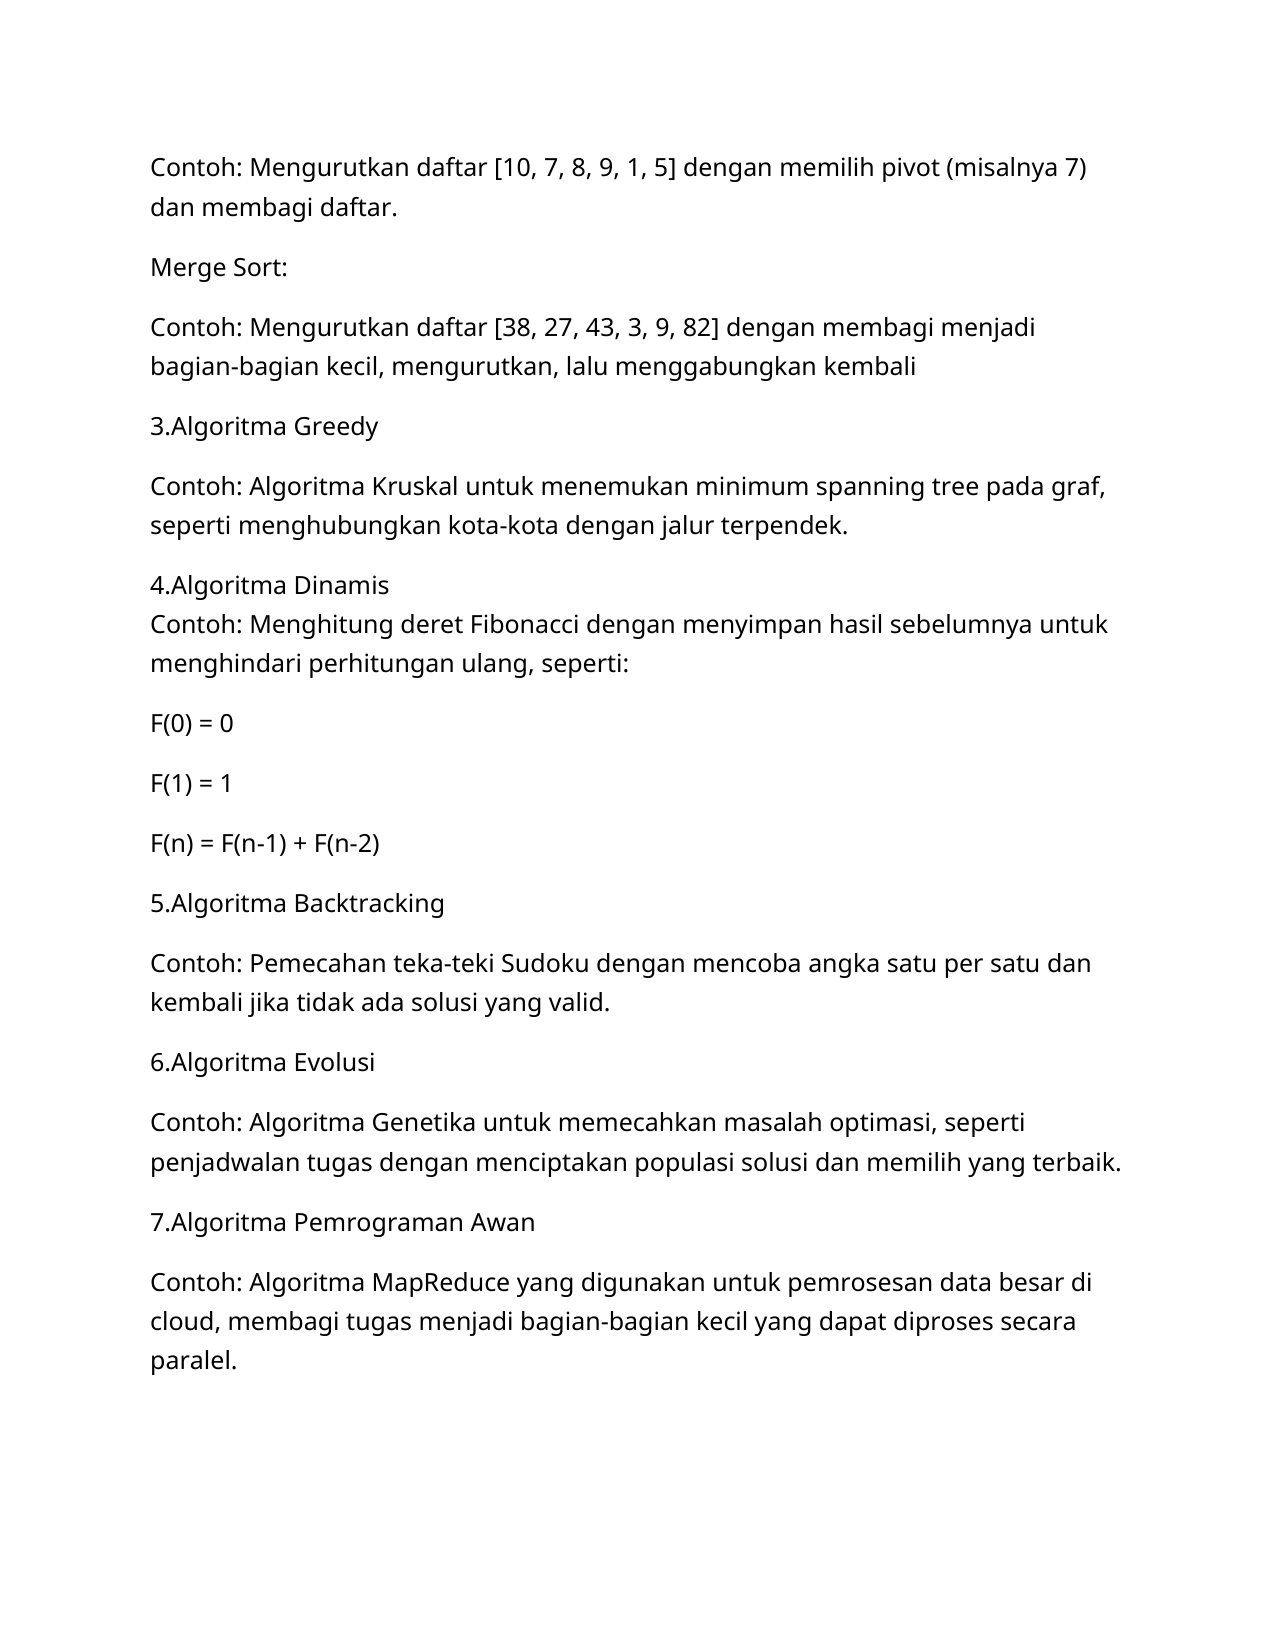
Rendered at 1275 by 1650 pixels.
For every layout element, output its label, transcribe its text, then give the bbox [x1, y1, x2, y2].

text 6.Algoritma Evolusi [150, 1045, 1125, 1079]
text 5.Algoritma Backtracking [150, 886, 1125, 920]
text Contoh: Pemecahan teka-teki Sudoku dengan mencoba angka satu per satu dan kembali jika tidak ada solusi yang valid. [150, 946, 1125, 1019]
text 4.Algoritma Dinamis Contoh: Menghitung deret Fibonacci dengan menyimpan hasil sebelumnya untuk menghindari perhitungan ulang, seperti: [150, 567, 1125, 680]
text 7.Algoritma Pemrograman Awan [150, 1204, 1125, 1238]
text Merge Sort: [150, 249, 1125, 283]
text F(1) = 1 [150, 766, 1125, 800]
text Contoh: Mengurutkan daftar [10, 7, 8, 9, 1, 5] dengan memilih pivot (misalnya 7) dan membagi daftar. [150, 150, 1125, 223]
text Contoh: Algoritma MapReduce yang digunakan untuk pemrosesan data besar di cloud, membagi tugas menjadi bagian-bagian kecil yang dapat diproses secara paralel. [150, 1264, 1125, 1409]
text Contoh: Algoritma Kruskal untuk menemukan minimum spanning tree pada graf, seperti menghubungkan kota-kota dengan jalur terpendek. [150, 468, 1125, 542]
text F(0) = 0 [150, 706, 1125, 740]
text F(n) = F(n-1) + F(n-2) [150, 826, 1125, 860]
text Contoh: Algoritma Genetika untuk memecahkan masalah optimasi, seperti penjadwalan tugas dengan menciptakan populasi solusi dan memilih yang terbaik. [150, 1105, 1125, 1178]
text Contoh: Mengurutkan daftar [38, 27, 43, 3, 9, 82] dengan membagi menjadi bagian-bagian kecil, mengurutkan, lalu menggabungkan kembali [150, 309, 1125, 382]
text 3.Algoritma Greedy [150, 408, 1125, 442]
